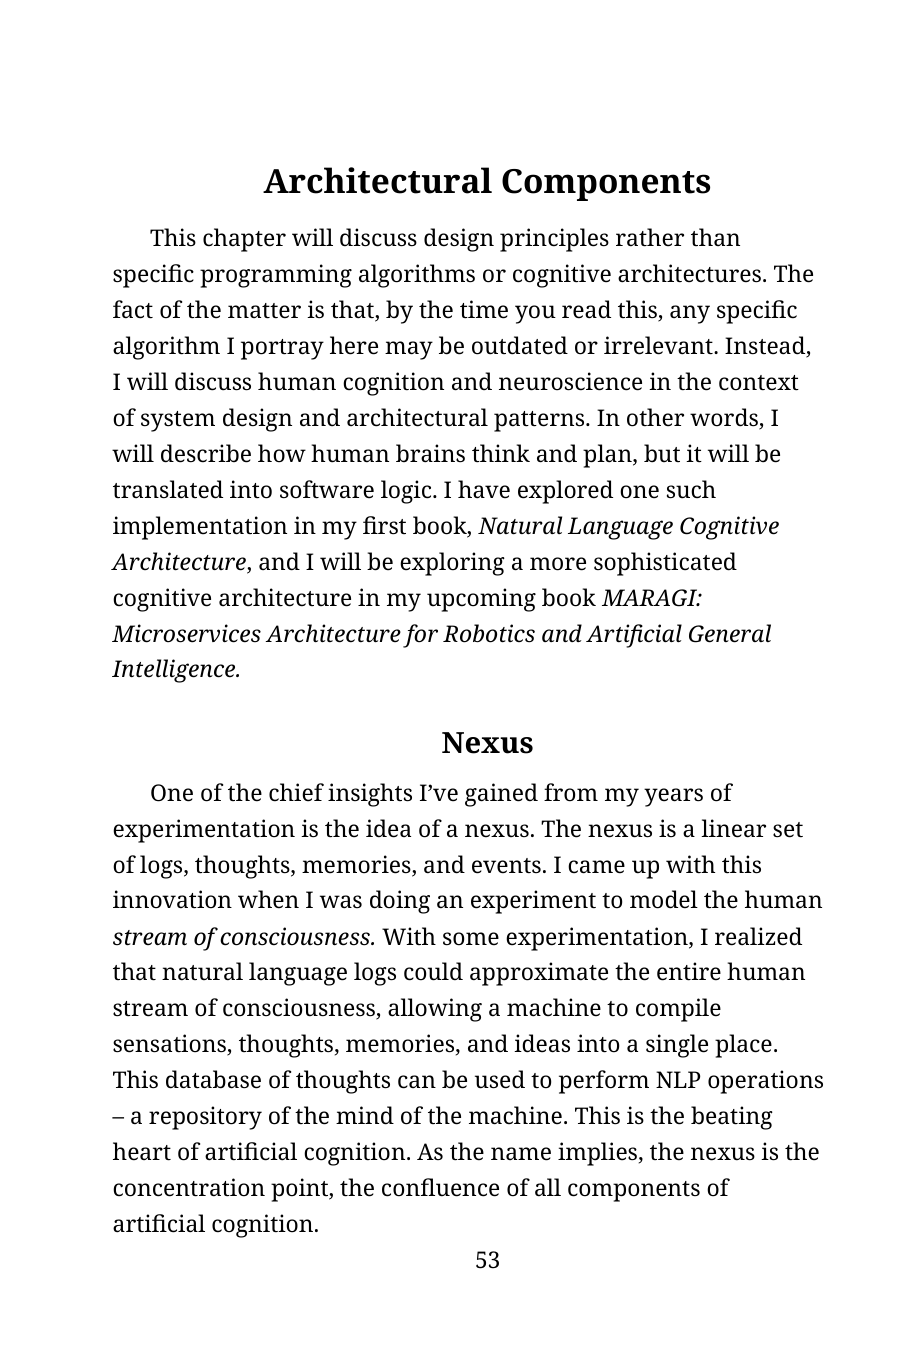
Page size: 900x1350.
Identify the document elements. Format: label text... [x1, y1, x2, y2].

subtitle Nexus [112, 723, 825, 762]
text One of the chief insights I’ve gained from my years of experimentation is the idea of a nexus. The nexus is a linear set of logs, thoughts, memories, and events. I came up with this innovation when I was doing an experiment to model the human stream of consciousness. With some experimentation, I realized that natural language logs could approximate the entire human stream of consciousness, allowing a machine to compile sensations, thoughts, memories, and ideas into a single place. This database of thoughts can be used to perform NLP operations – a repository of the mind of the machine. This is the beating heart of artificial cognition. As the name implies, the nexus is the concentration point, the confluence of all components of artificial cognition. [112, 777, 825, 1239]
subtitle Architectural Components [112, 157, 825, 203]
text This chapter will discuss design principles rather than specific programming algorithms or cognitive architectures. The fact of the matter is that, by the time you read this, any specific algorithm I portray here may be outdated or irrelevant. Instead, I will discuss human cognition and neuroscience in the context of system design and architectural patterns. In other words, I will describe how human brains think and plan, but it will be translated into software logic. I have explored one such implementation in my first book, Natural Language Cognitive Architecture, and I will be exploring a more sophisticated cognitive architecture in my upcoming book MARAGI: Microservices Architecture for Robotics and Artificial General Intelligence. [112, 222, 825, 685]
